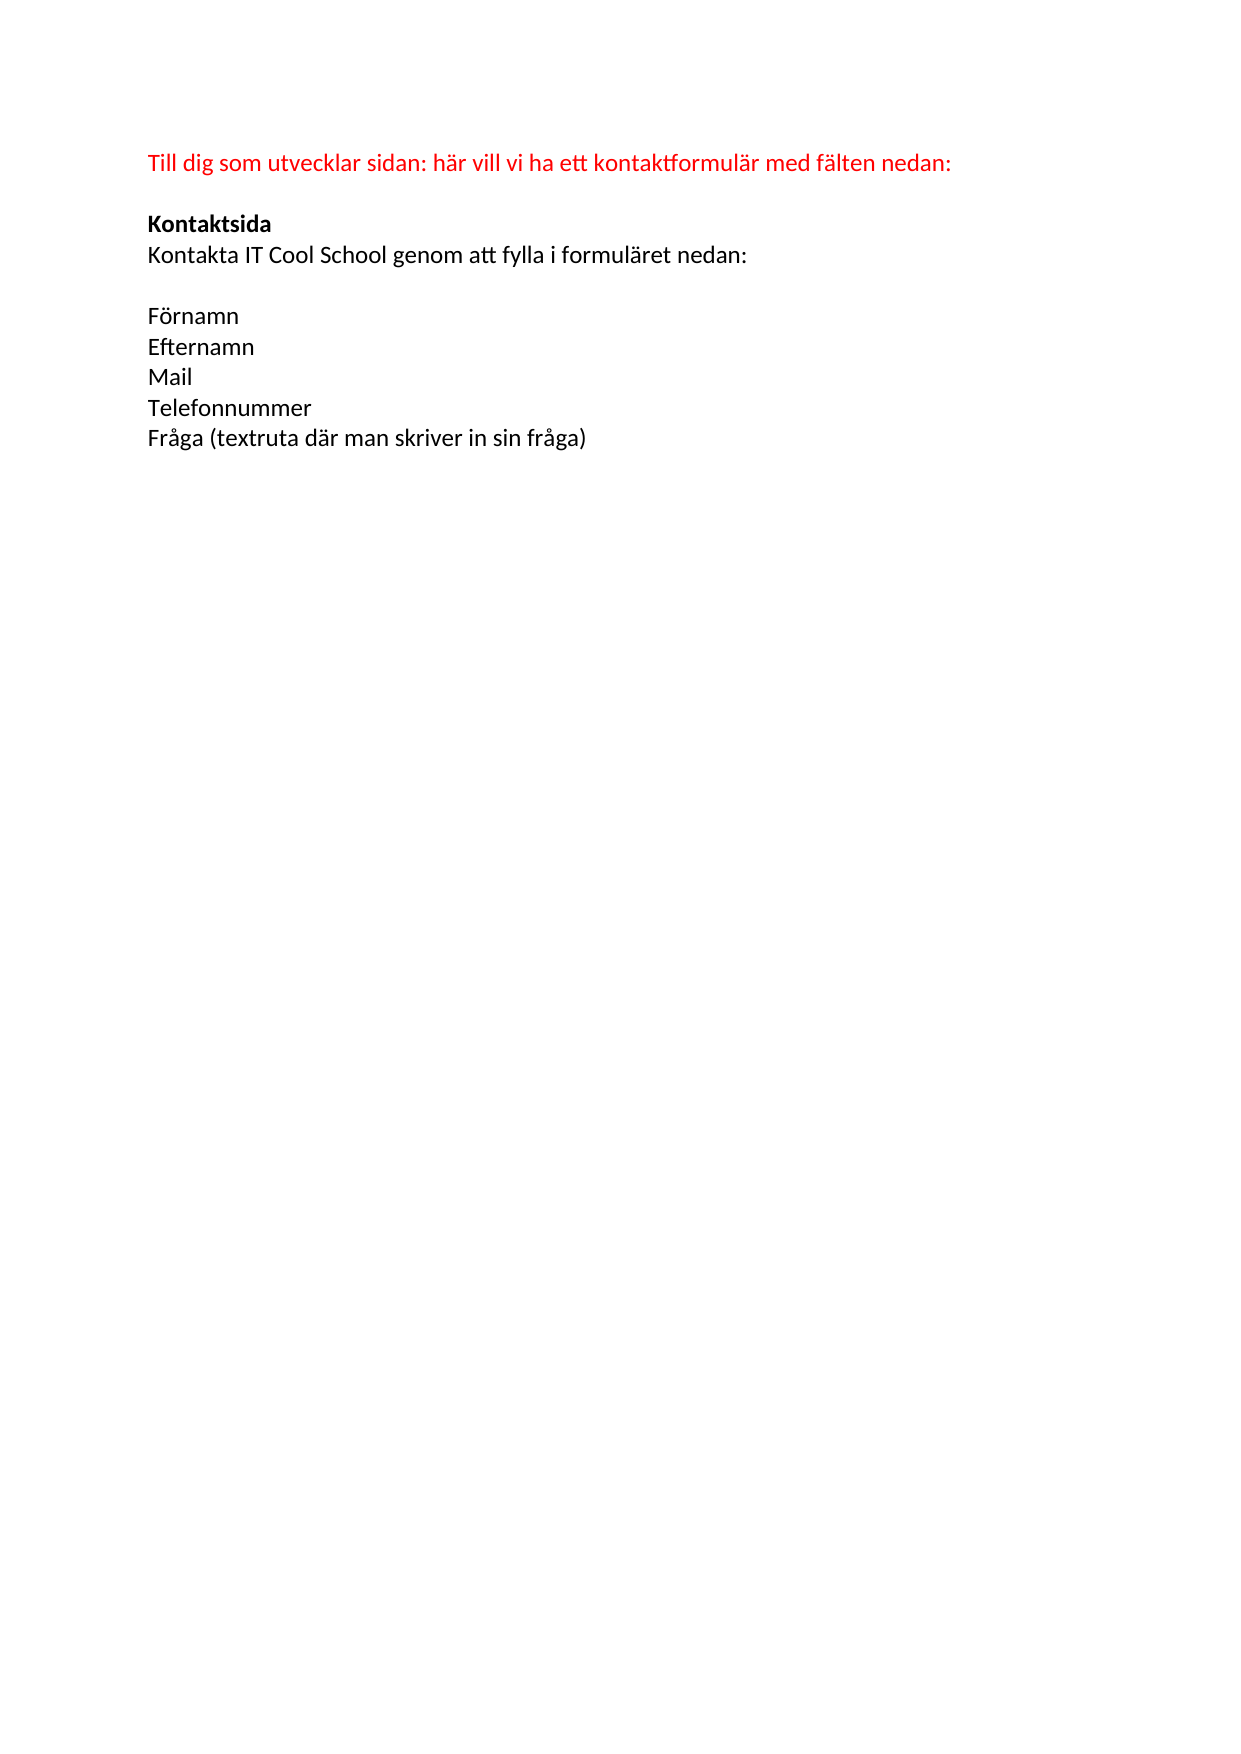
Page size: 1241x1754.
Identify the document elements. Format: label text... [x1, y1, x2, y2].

text Efternamn [148, 331, 1093, 361]
text Mail [148, 361, 1093, 392]
text Till dig som utvecklar sidan: här vill vi ha ett kontaktformulär med fälten nedan: [148, 148, 1093, 178]
text Kontakta IT Cool School genom att fylla i formuläret nedan: [148, 239, 1093, 270]
text Förnamn [148, 300, 1093, 331]
text Fråga (textruta där man skriver in sin fråga) [148, 422, 1093, 453]
text Kontaktsida [148, 209, 1093, 239]
text Telefonnummer [148, 392, 1093, 422]
